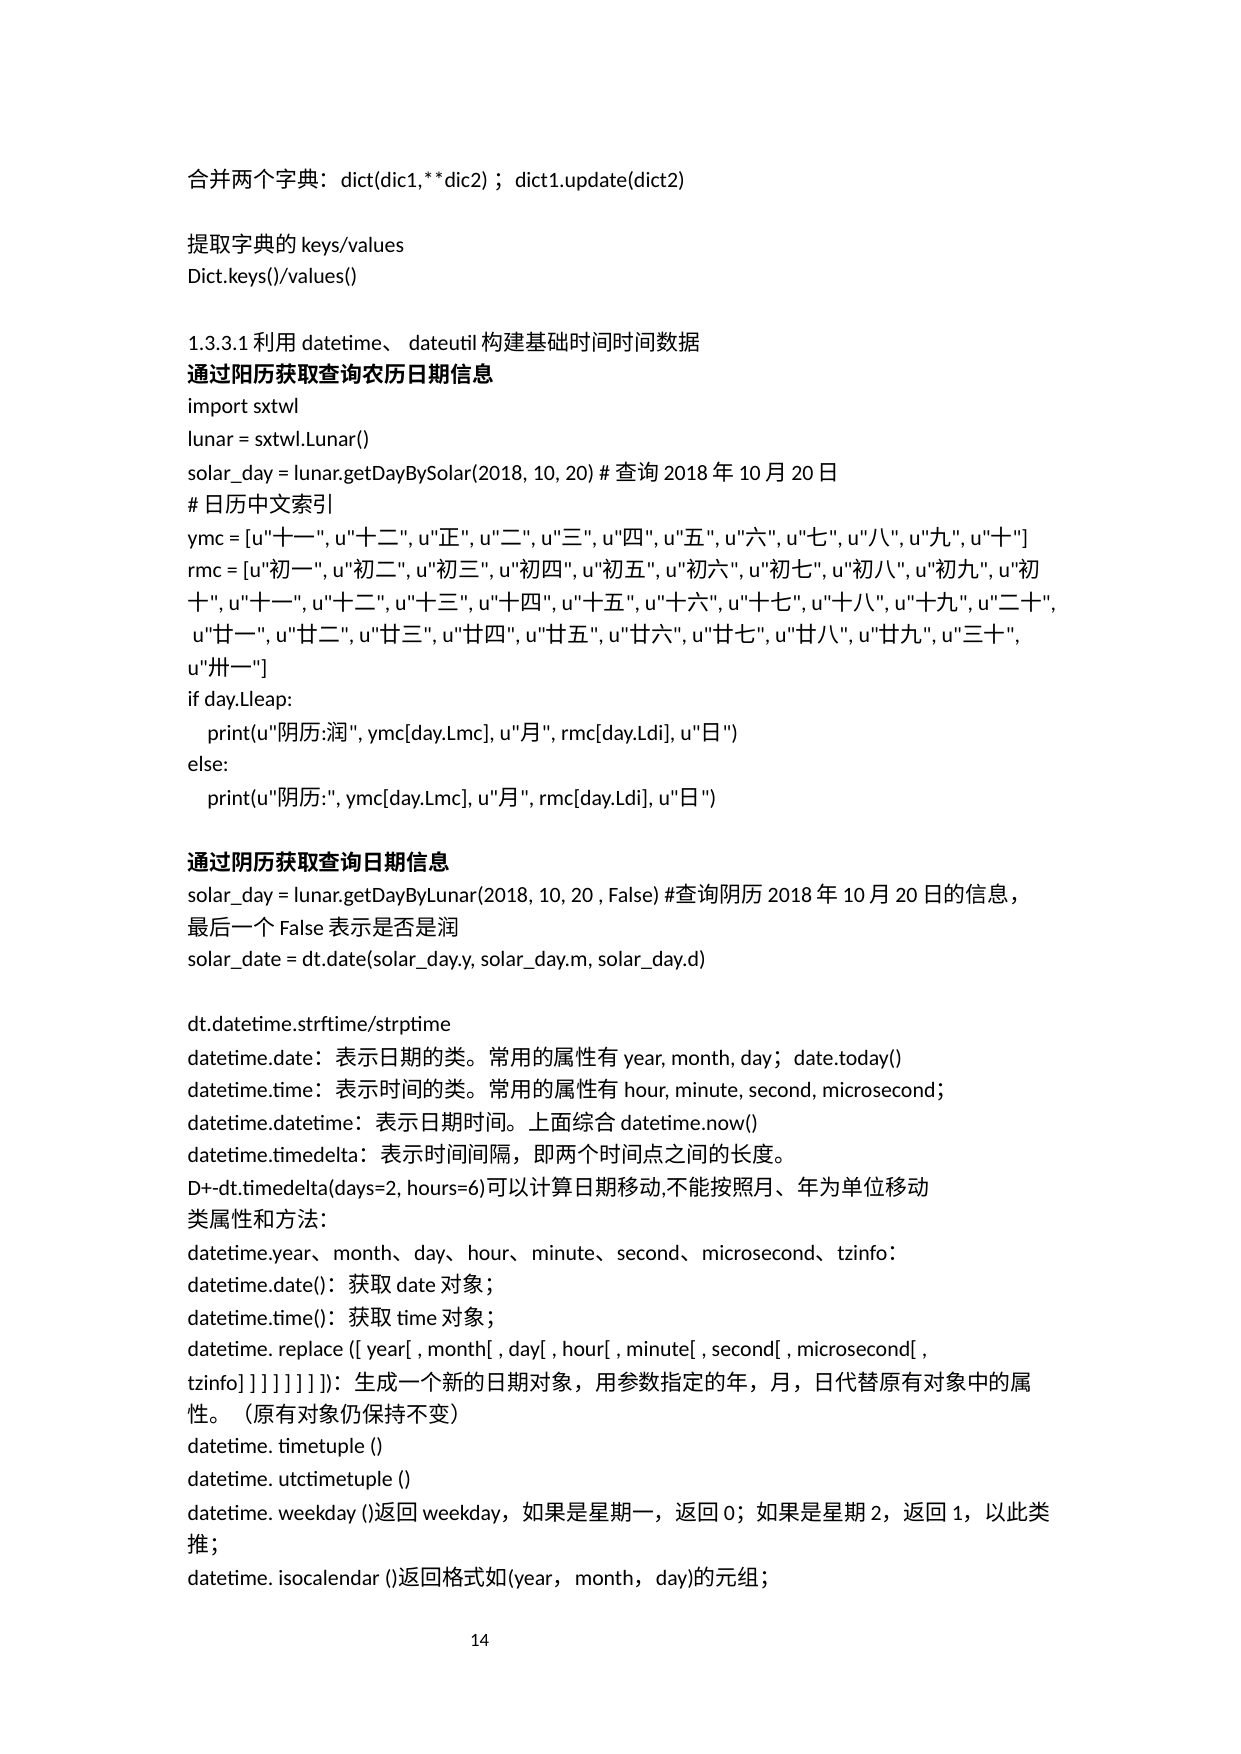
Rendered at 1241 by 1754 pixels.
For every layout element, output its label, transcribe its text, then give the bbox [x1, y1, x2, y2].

text datetime.time()：获取time对象； [187, 1299, 1053, 1332]
text 通过阴历获取查询日期信息 [187, 844, 1053, 877]
text solar_date = dt.date(solar_day.y, solar_day.m, solar_day.d) [187, 942, 1053, 974]
text 1.3.3.1 利用datetime、 dateutil构建基础时间时间数据 [187, 324, 1053, 357]
text dt.datetime.strftime/strptime [187, 1007, 1053, 1039]
text lunar = sxtwl.Lunar() [187, 422, 1053, 454]
text datetime.date()：获取date对象； [187, 1267, 1053, 1299]
text datetime. weekday ()返回weekday，如果是星期一，返回0；如果是星期2，返回1，以此类推； [187, 1494, 1053, 1559]
text else: [187, 747, 1053, 779]
text ymc = [u"十一", u"十二", u"正", u"二", u"三", u"四", u"五", u"六", u"七", u"八", u"九", u"十"] [187, 519, 1053, 552]
text solar_day = lunar.getDayBySolar(2018, 10, 20) # 查询2018年10月20日 [187, 454, 1053, 487]
text 合并两个字典：dict(dic1,**dic2) ；dict1.update(dict2) [187, 162, 1053, 194]
text datetime. utctimetuple () [187, 1462, 1053, 1494]
text datetime.datetime：表示日期时间。上面综合datetime.now() [187, 1104, 1053, 1137]
text print(u"阴历:润", ymc[day.Lmc], u"月", rmc[day.Ldi], u"日") [187, 714, 1053, 747]
text solar_day = lunar.getDayByLunar(2018, 10, 20 , False) #查询阴历2018年10月20日的信息，最后一个False表示是否是润 [187, 877, 1053, 942]
text datetime.year、month、day、hour、minute、second、microsecond、tzinfo： [187, 1234, 1053, 1267]
text Dict.keys()/values() [187, 259, 1053, 292]
text print(u"阴历:", ymc[day.Lmc], u"月", rmc[day.Ldi], u"日") [187, 779, 1053, 812]
text import sxtwl [187, 389, 1053, 422]
text 提取字典的keys/values [187, 227, 1053, 259]
text # 日历中文索引 [187, 487, 1053, 519]
text datetime. timetuple () [187, 1429, 1053, 1462]
text datetime. isocalendar ()返回格式如(year，month，day)的元组； [187, 1559, 1053, 1592]
text D+-dt.timedelta(days=2, hours=6)可以计算日期移动,不能按照月、年为单位移动 [187, 1169, 1053, 1202]
text if day.Lleap: [187, 682, 1053, 714]
text datetime.time：表示时间的类。常用的属性有hour, minute, second, microsecond； [187, 1072, 1053, 1104]
text datetime.timedelta：表示时间间隔，即两个时间点之间的长度。 [187, 1137, 1053, 1169]
text 类属性和方法： [187, 1202, 1053, 1234]
text rmc = [u"初一", u"初二", u"初三", u"初四", u"初五", u"初六", u"初七", u"初八", u"初九", u"初十", u"十一", u"十二", u"十三", u"十四", u"十五", u"十六", u"十七", u"十八", u"十九", u"二十", u"廿一", u"廿二", u"廿三", u"廿四", u"廿五", u"廿六", u"廿七", u"廿八", u"廿九", u"三十", u"卅一"] [187, 552, 1053, 682]
text datetime. replace ([ year[ , month[ , day[ , hour[ , minute[ , second[ , microsecond[ , tzinfo] ] ] ] ] ] ] ])：生成一个新的日期对象，用参数指定的年，月，日代替原有对象中的属性。（原有对象仍保持不变） [187, 1332, 1053, 1429]
text datetime.date：表示日期的类。常用的属性有year, month, day；date.today() [187, 1039, 1053, 1072]
text 通过阳历获取查询农历日期信息 [187, 357, 1053, 389]
